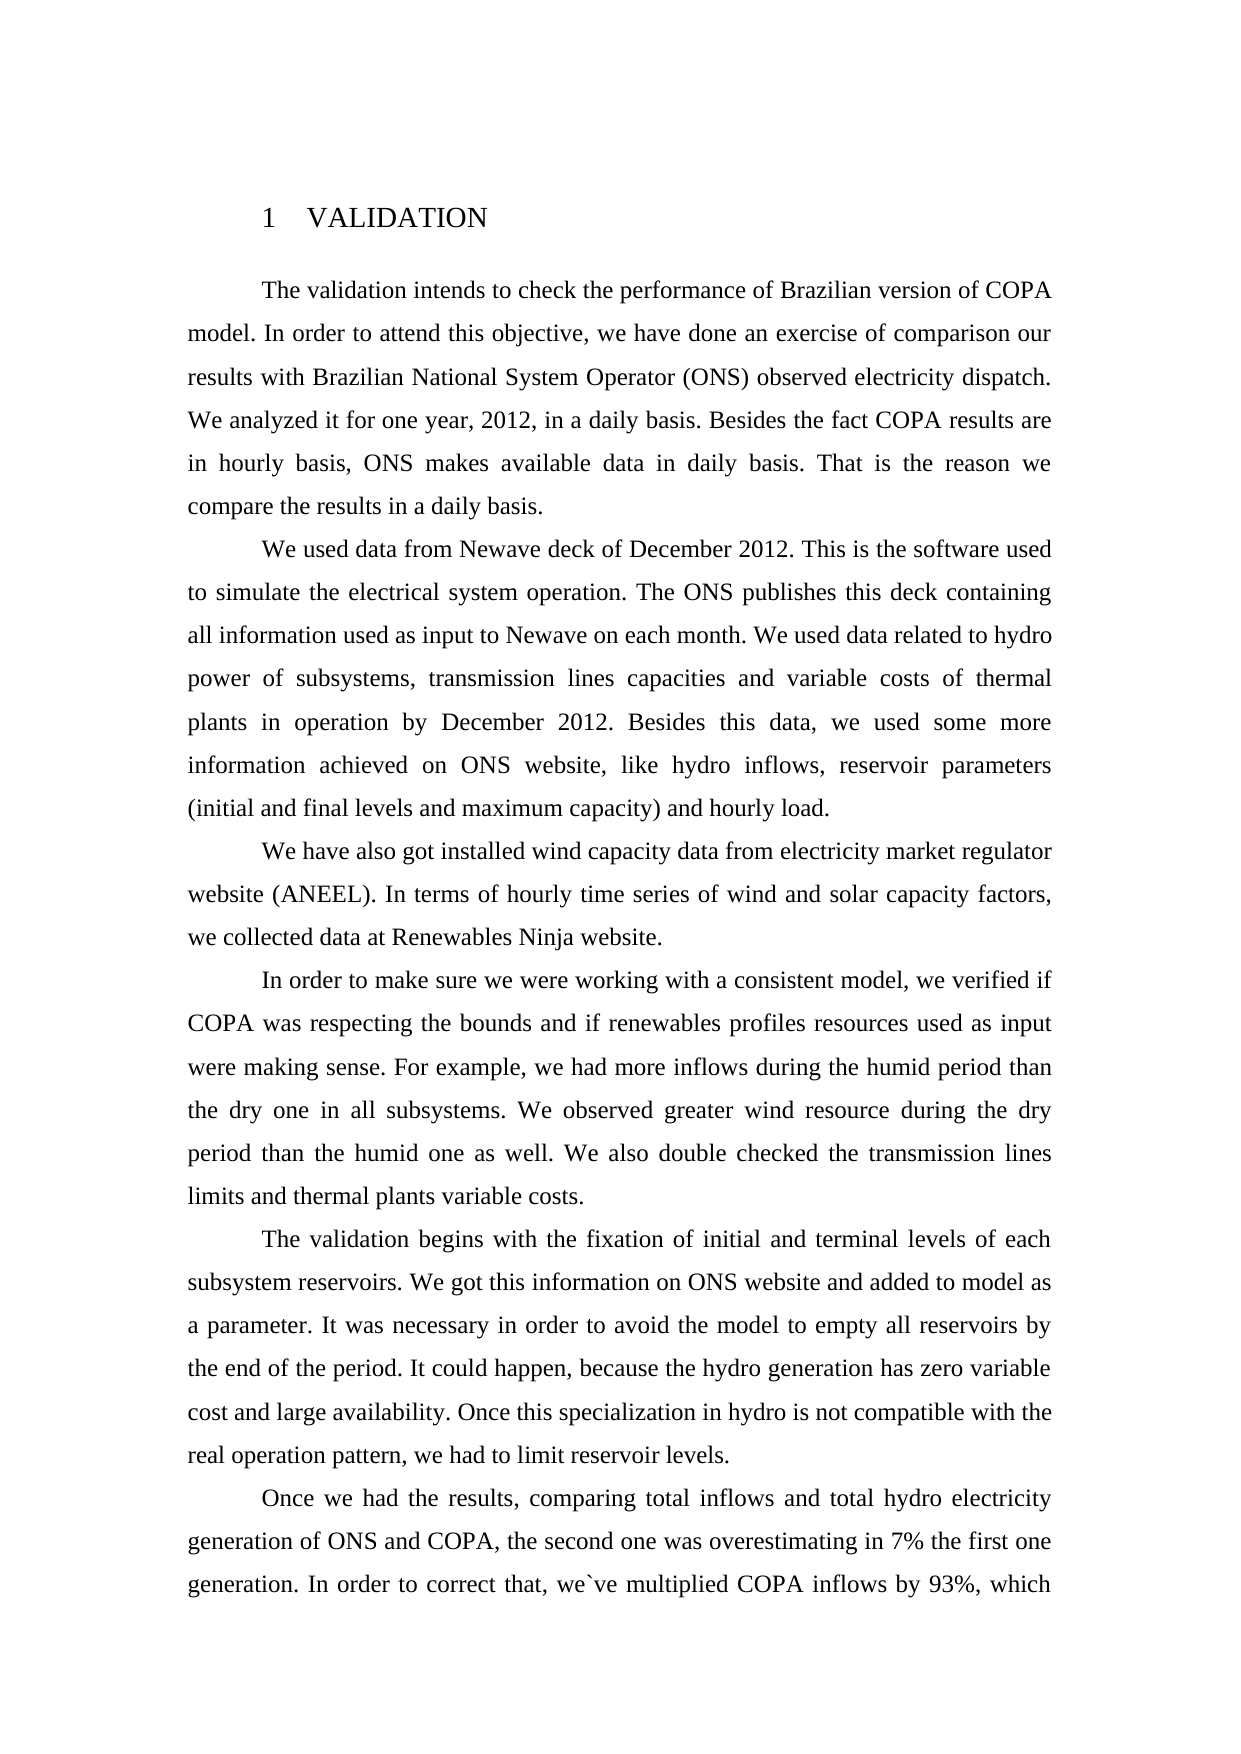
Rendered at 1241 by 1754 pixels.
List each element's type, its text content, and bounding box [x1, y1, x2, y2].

text The validation begins with the fixation of initial and terminal levels of each subsystem reservoirs. We got this information on ONS website and added to model as a parameter. It was necessary in order to avoid the model to empty all reservoirs by the end of the period. It could happen, because the hydro generation has zero variable cost and large availability. Once this specialization in hydro is not compatible with the real operation pattern, we had to limit reservoir levels. [187, 1224, 1053, 1468]
text We have also got installed wind capacity data from electricity market regulator website (ANEEL). In terms of hourly time series of wind and solar capacity factors, we collected data at Renewables Ninja website. [187, 836, 1053, 951]
subtitle validation [261, 200, 1053, 233]
text The validation intends to check the performance of Brazilian version of COPA model. In order to attend this objective, we have done an exercise of comparison our results with Brazilian National System Operator (ONS) observed electricity dispatch. We analyzed it for one year, 2012, in a daily basis. Besides the fact COPA results are in hourly basis, ONS makes available data in daily basis. That is the reason we compare the results in a daily basis. [187, 275, 1053, 520]
text We used data from Newave deck of December 2012. This is the software used to simulate the electrical system operation. The ONS publishes this deck containing all information used as input to Newave on each month. We used data related to hydro power of subsystems, transmission lines capacities and variable costs of thermal plants in operation by December 2012. Besides this data, we used some more information achieved on ONS website, like hydro inflows, reservoir parameters (initial and final levels and maximum capacity) and hourly load. [187, 534, 1053, 822]
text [187, 1483, 1053, 1598]
text In order to make sure we were working with a consistent model, we verified if COPA was respecting the bounds and if renewables profiles resources used as input were making sense. For example, we had more inflows during the humid period than the dry one in all subsystems. We observed greater wind resource during the dry period than the humid one as well. We also double checked the transmission lines limits and thermal plants variable costs. [187, 965, 1053, 1210]
